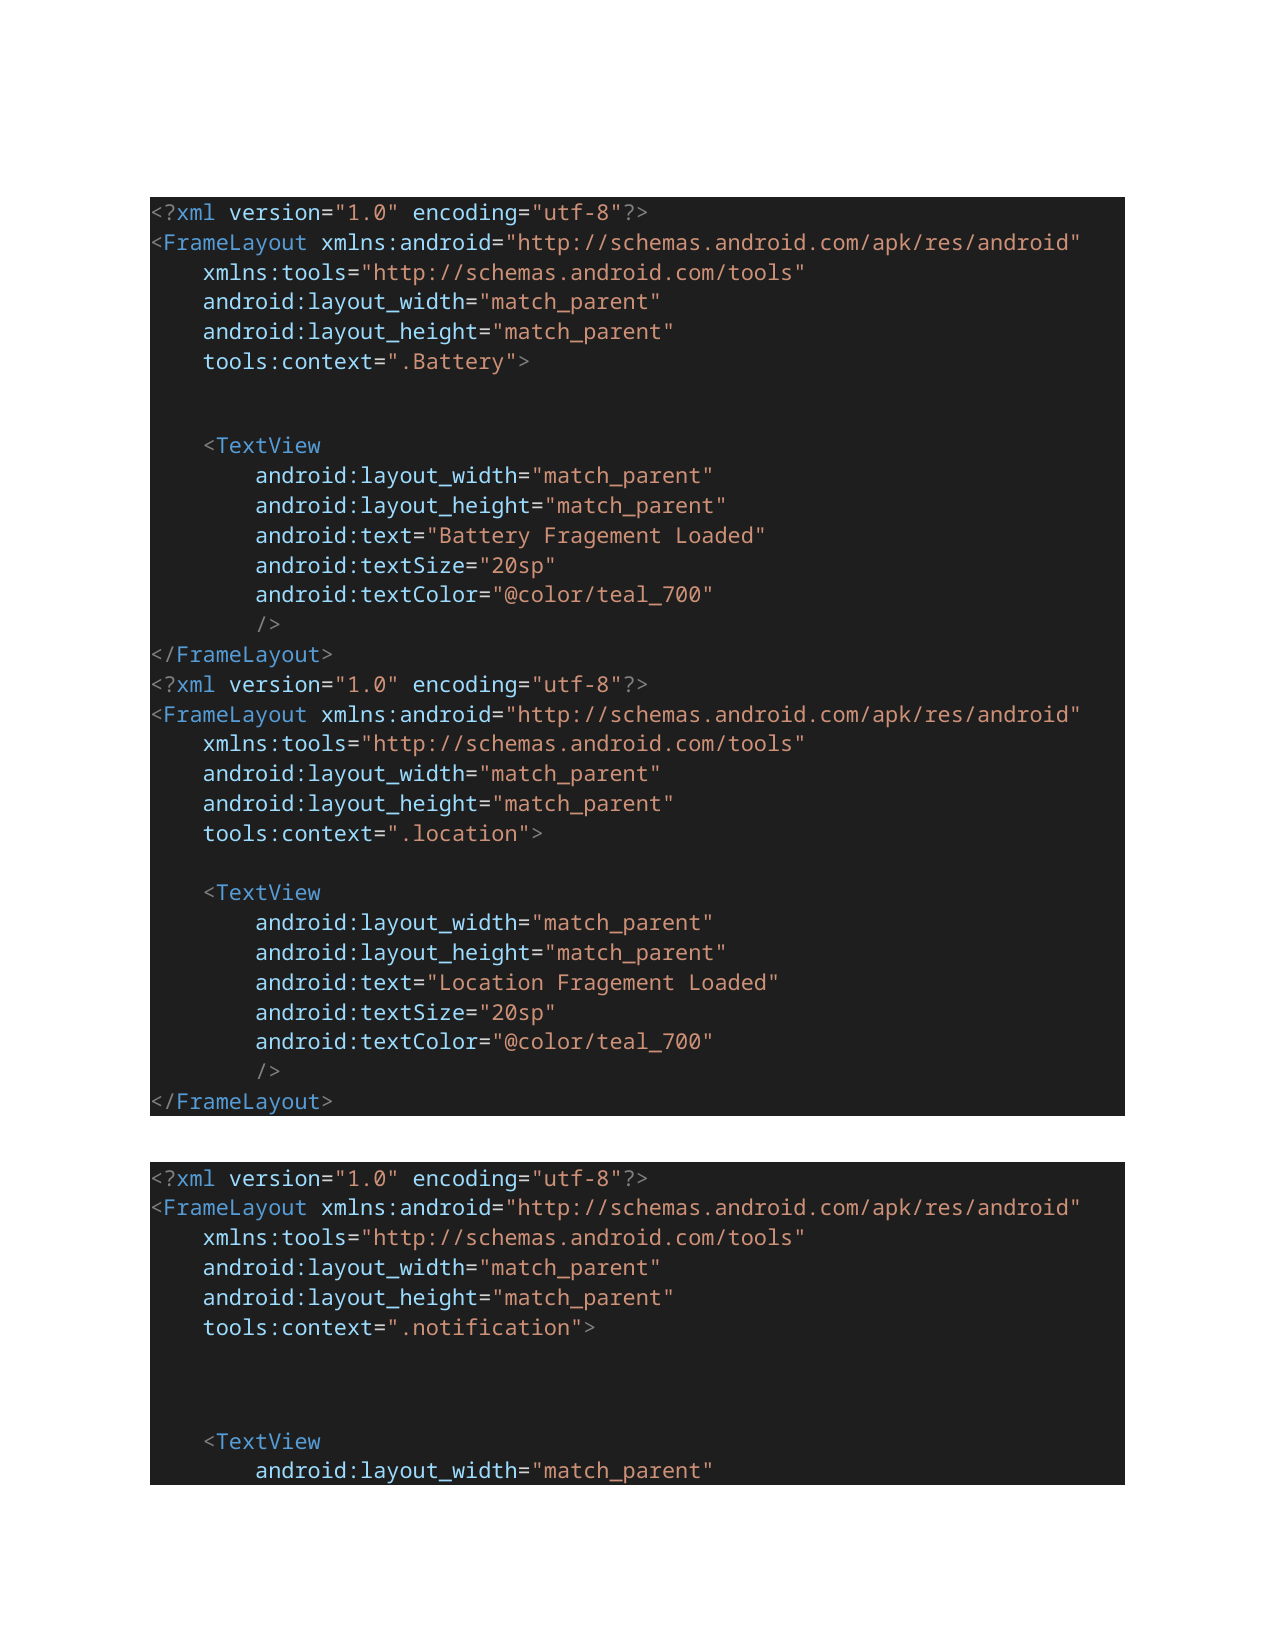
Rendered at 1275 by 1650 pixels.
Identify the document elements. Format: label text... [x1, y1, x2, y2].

text android:layout_width="match_parent" [150, 286, 1125, 316]
text android:layout_height="match_parent" [150, 788, 1125, 818]
text android:textSize="20sp" [150, 996, 1125, 1026]
text android:textColor="@color/teal_700" [150, 1026, 1125, 1056]
text xmlns:tools="http://schemas.android.com/tools" [150, 1222, 1125, 1252]
text android:textColor="@color/teal_700" [150, 579, 1125, 609]
text android:layout_width="match_parent" [150, 1456, 1125, 1485]
text <TextView [150, 430, 1125, 460]
text tools:context=".notification"> [150, 1311, 1125, 1341]
text android:layout_height="match_parent" [150, 1282, 1125, 1311]
text </FrameLayout> [150, 1086, 1125, 1116]
text tools:context=".Battery"> [150, 346, 1125, 376]
text <?xml version="1.0" encoding="utf-8"?> [150, 669, 1125, 698]
text android:textSize="20sp" [150, 549, 1125, 579]
text android:layout_height="match_parent" [150, 937, 1125, 967]
text xmlns:tools="http://schemas.android.com/tools" [150, 728, 1125, 758]
text xmlns:tools="http://schemas.android.com/tools" [150, 256, 1125, 286]
text <FrameLayout xmlns:android="http://schemas.android.com/apk/res/android" [150, 1192, 1125, 1222]
text <FrameLayout xmlns:android="http://schemas.android.com/apk/res/android" [150, 698, 1125, 728]
text </FrameLayout> [150, 639, 1125, 669]
text android:text="Location Fragement Loaded" [150, 967, 1125, 996]
text android:layout_width="match_parent" [150, 907, 1125, 937]
text <FrameLayout xmlns:android="http://schemas.android.com/apk/res/android" [150, 227, 1125, 256]
text /> [150, 1056, 1125, 1086]
text /> [150, 609, 1125, 639]
text android:layout_width="match_parent" [150, 1252, 1125, 1282]
text <TextView [150, 1426, 1125, 1456]
text android:layout_width="match_parent" [150, 460, 1125, 490]
text tools:context=".location"> [150, 818, 1125, 847]
text <?xml version="1.0" encoding="utf-8"?> [150, 197, 1125, 227]
text android:layout_height="match_parent" [150, 490, 1125, 520]
text <?xml version="1.0" encoding="utf-8"?> [150, 1162, 1125, 1192]
text <TextView [150, 877, 1125, 907]
text android:layout_height="match_parent" [150, 316, 1125, 346]
text android:text="Battery Fragement Loaded" [150, 520, 1125, 549]
text android:layout_width="match_parent" [150, 758, 1125, 788]
